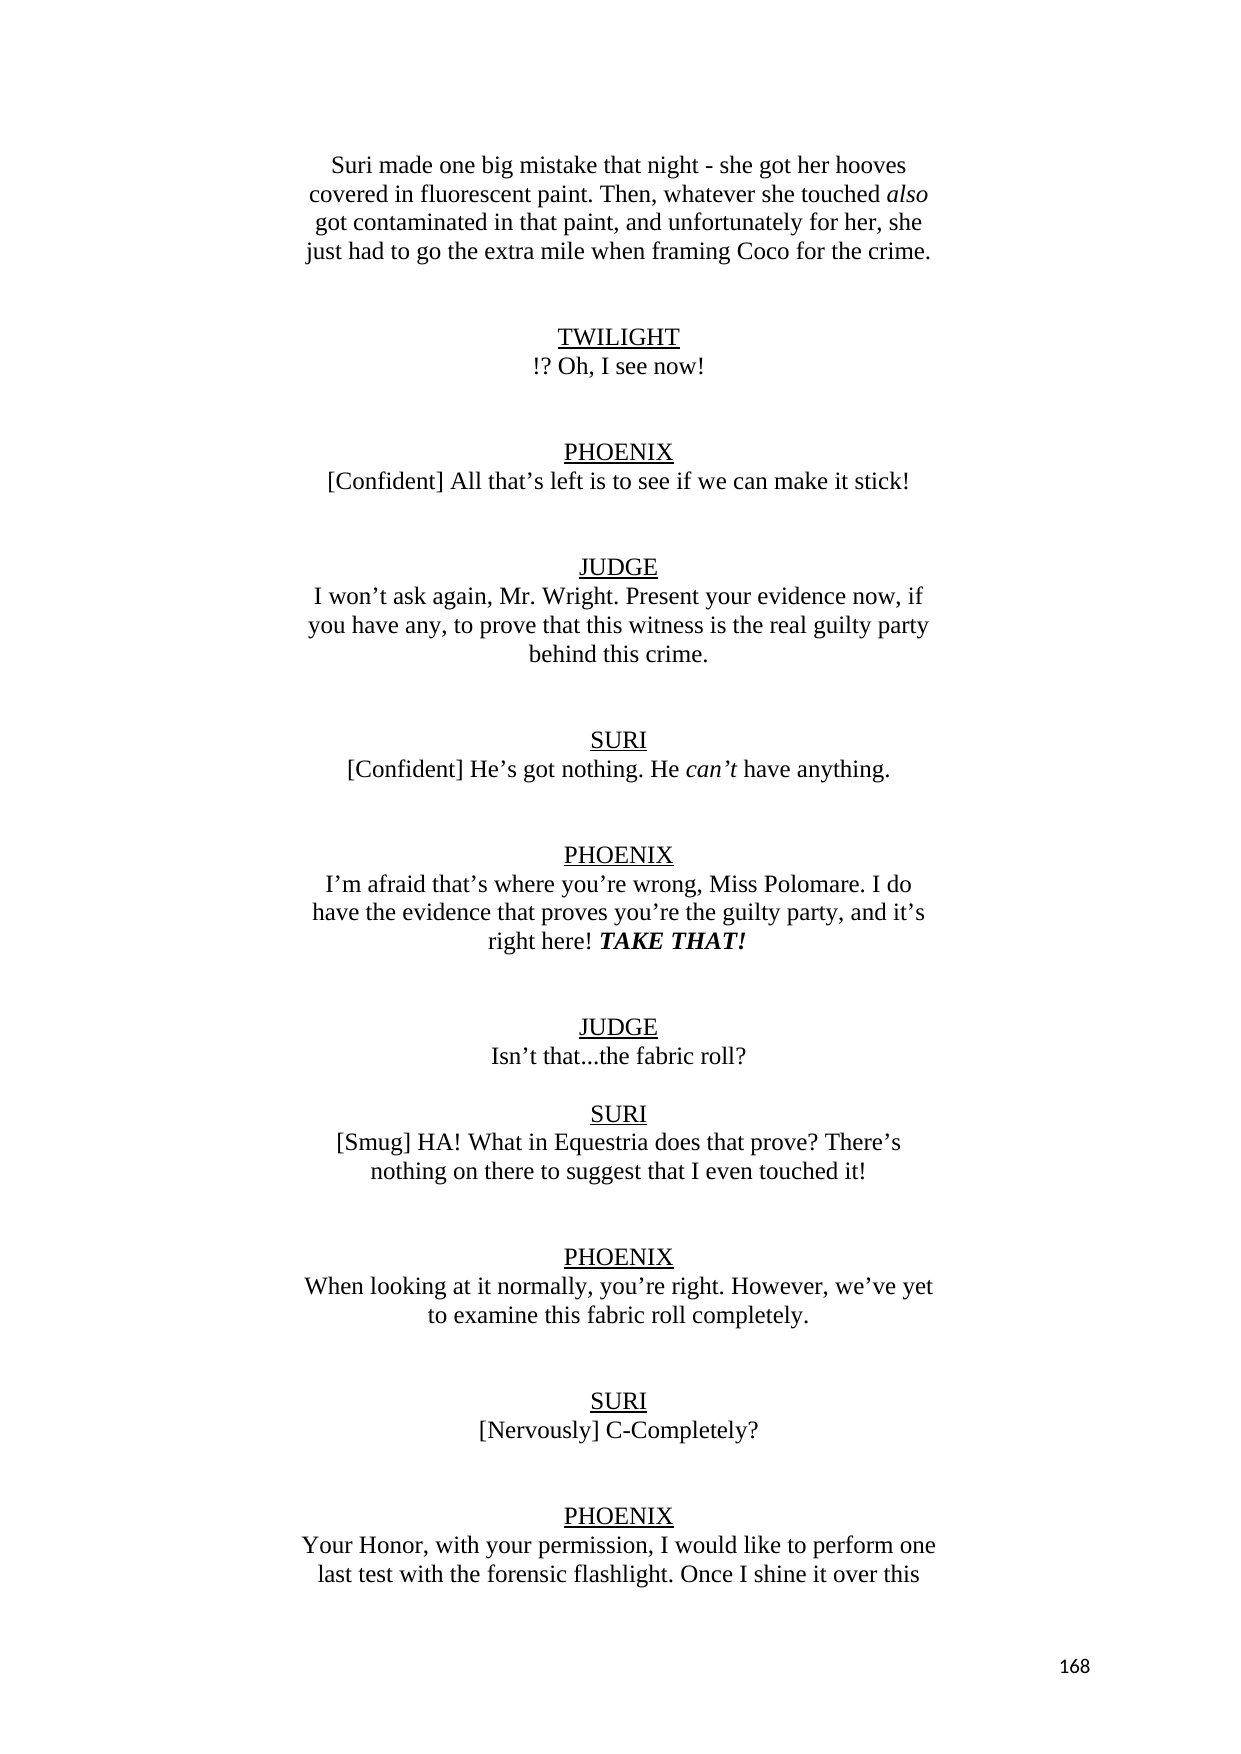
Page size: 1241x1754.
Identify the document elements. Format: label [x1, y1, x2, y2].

text [300, 150, 937, 1587]
